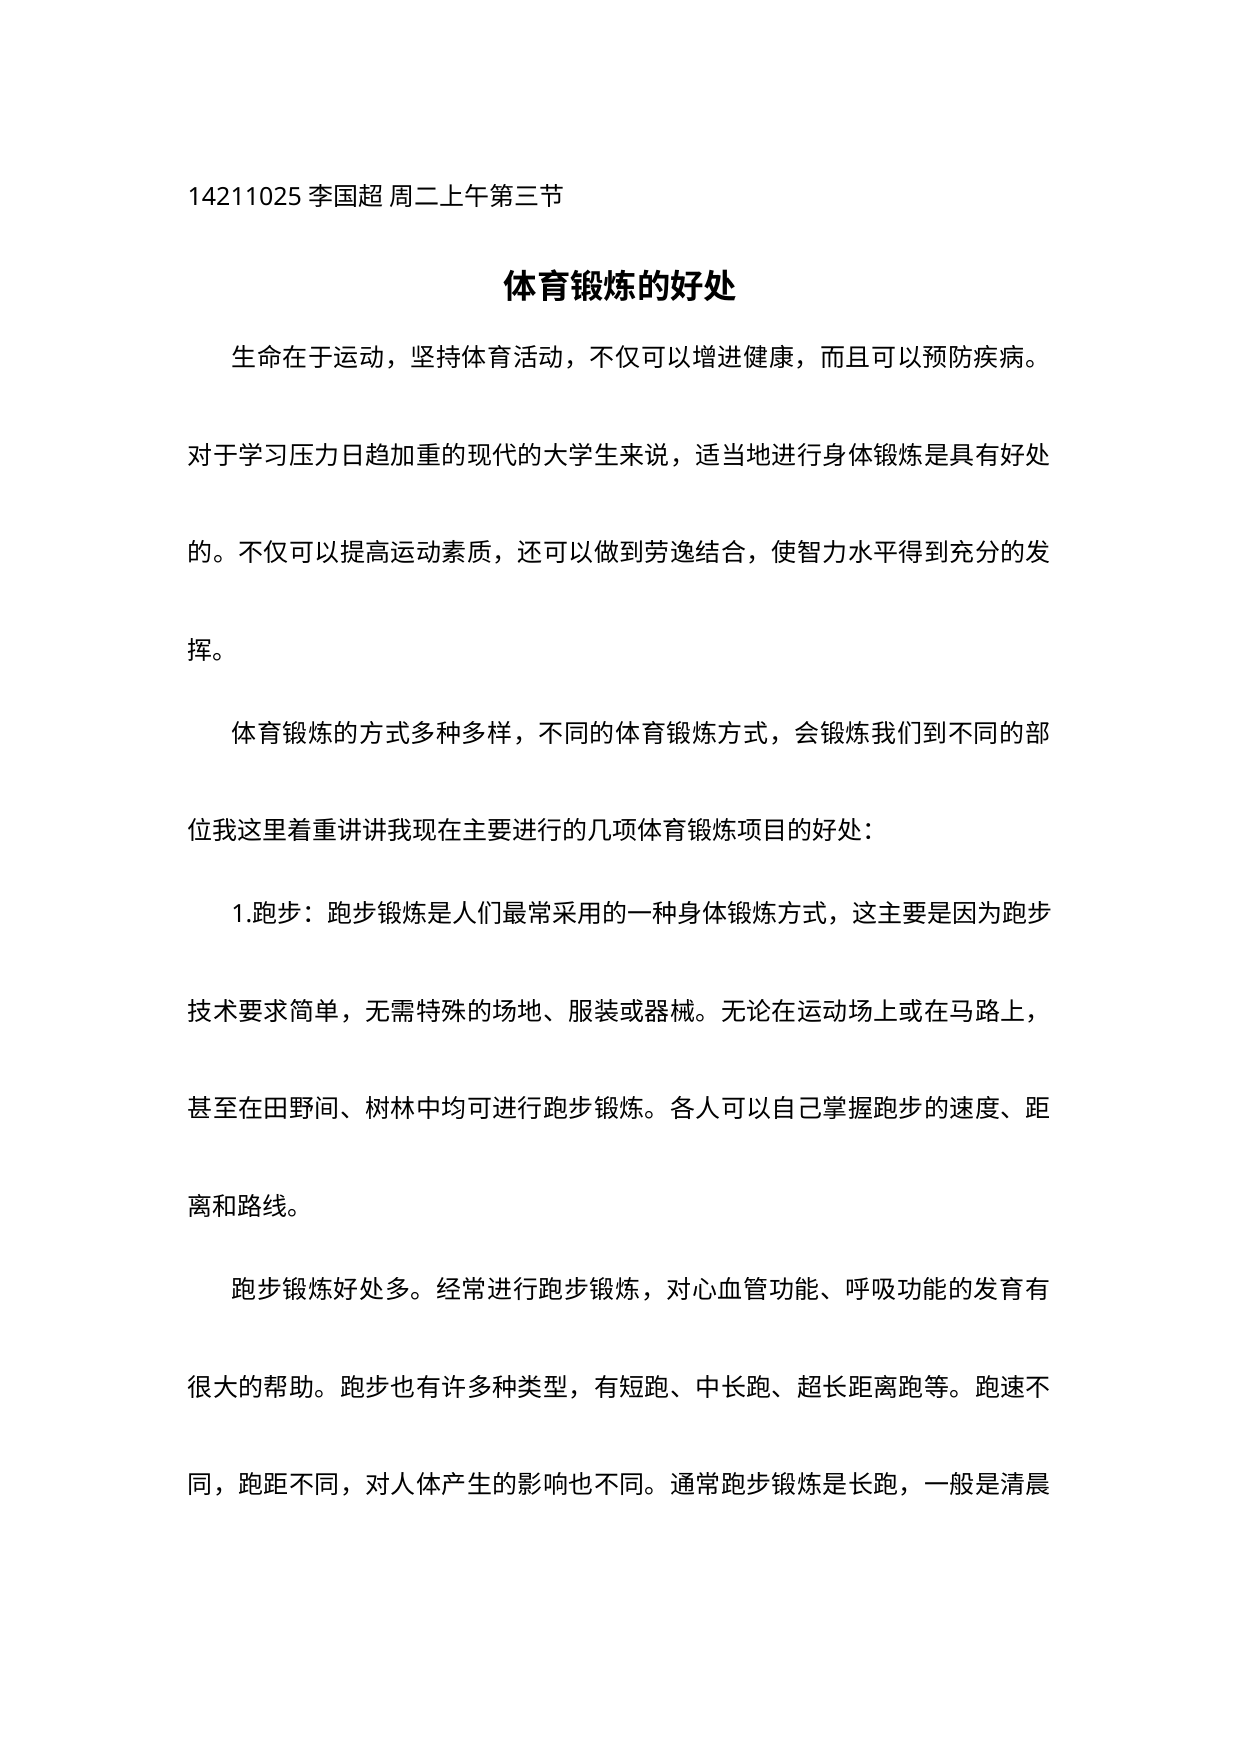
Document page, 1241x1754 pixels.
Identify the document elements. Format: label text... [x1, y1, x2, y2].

text 14211025 李国超 周二上午第三节 [187, 162, 1053, 227]
text 生命在于运动，坚持体育活动，不仅可以增进健康，而且可以预防疾病。对于学习压力日趋加重的现代的大学生来说，适当地进行身体锻炼是具有好处的。不仅可以提高运动素质，还可以做到劳逸结合，使智力水平得到充分的发挥。 [187, 323, 1053, 681]
title 体育锻炼的好处 [187, 252, 1053, 317]
text 1.跑步：跑步锻炼是人们最常采用的一种身体锻炼方式，这主要是因为跑步技术要求简单，无需特殊的场地、服装或器械。无论在运动场上或在马路上，甚至在田野间、树林中均可进行跑步锻炼。各人可以自己掌握跑步的速度、距离和路线。 [187, 879, 1053, 1237]
text 体育锻炼的方式多种多样，不同的体育锻炼方式，会锻炼我们到不同的部位我这里着重讲讲我现在主要进行的几项体育锻炼项目的好处： [187, 699, 1053, 861]
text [187, 1255, 1053, 1515]
